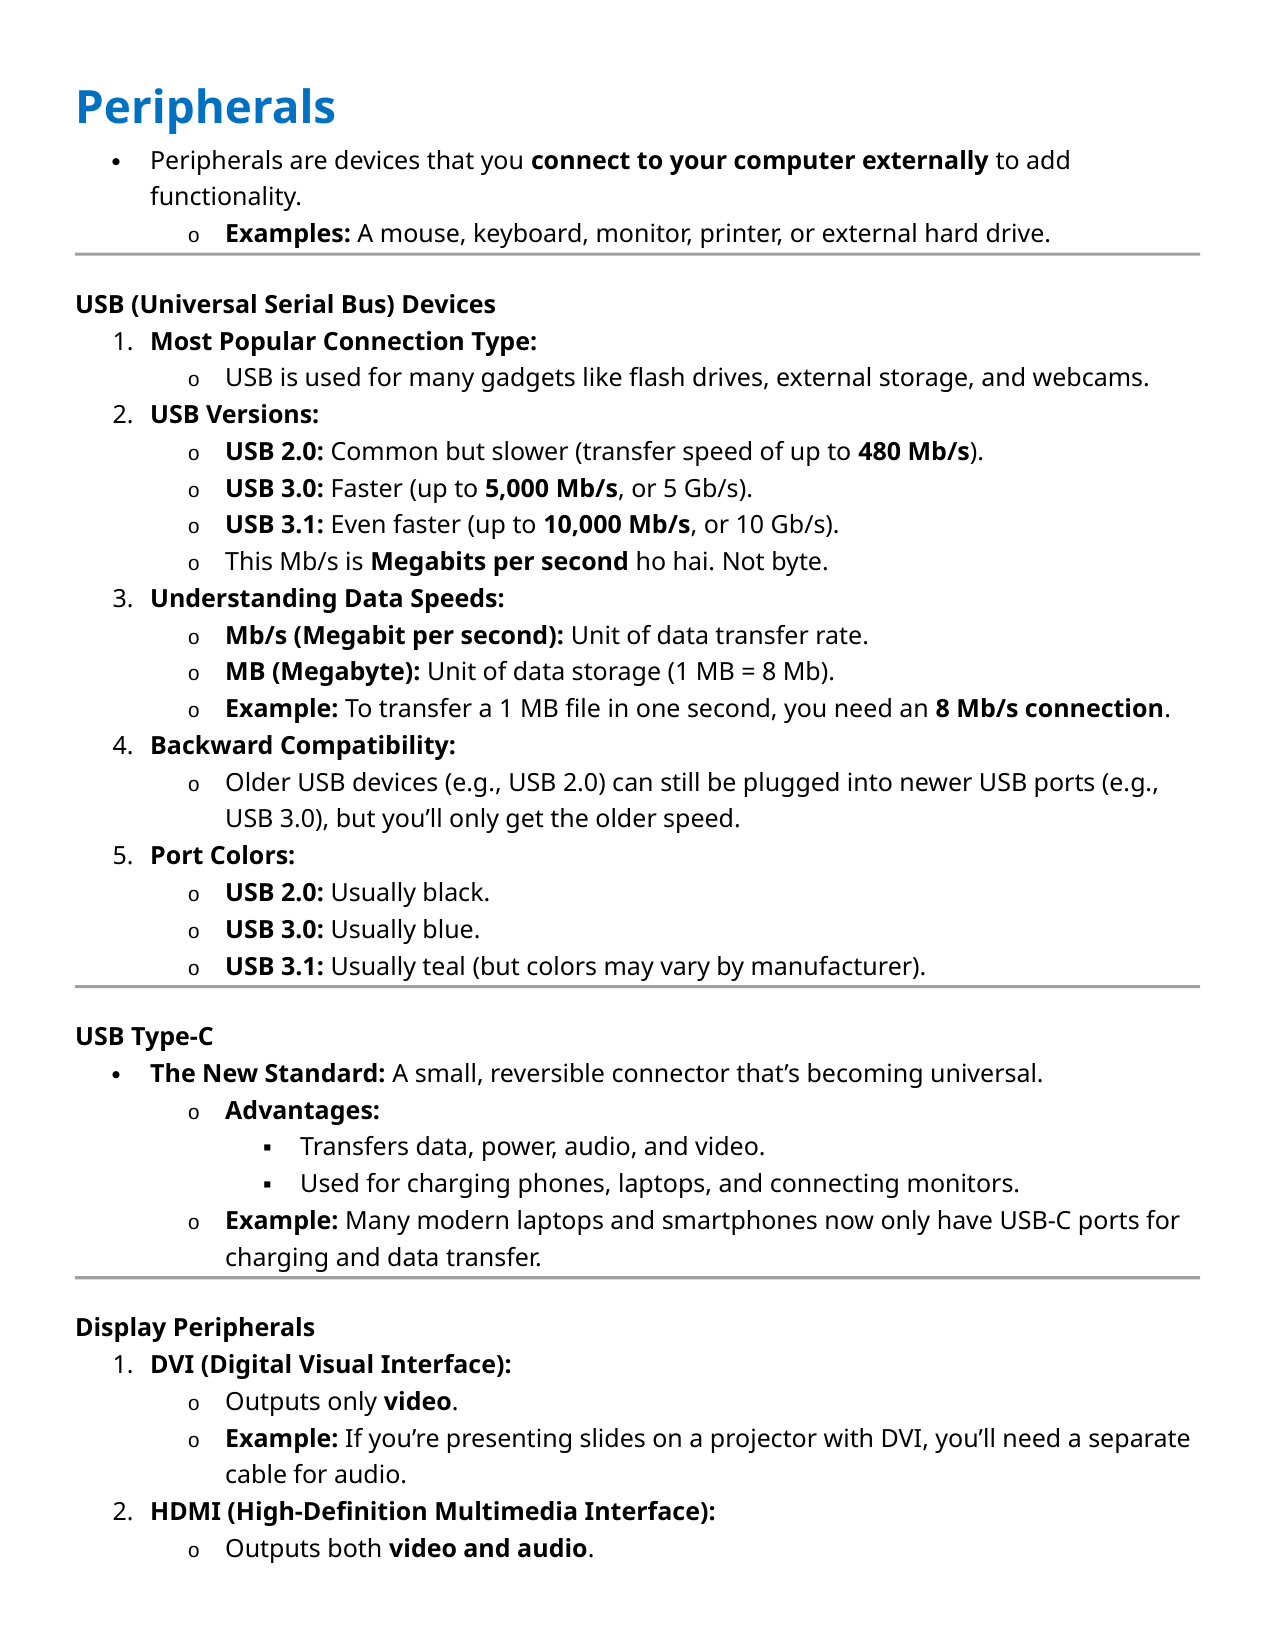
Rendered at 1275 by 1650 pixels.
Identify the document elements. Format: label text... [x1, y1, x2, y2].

list Transfers data, power, audio, and video. [262, 1129, 1200, 1163]
list USB 3.1: Usually teal (but colors may vary by manufacturer). [187, 948, 1200, 982]
list USB Versions: [112, 397, 1200, 431]
list DVI (Digital Visual Interface): [112, 1347, 1200, 1381]
list USB 3.0: Usually blue. [187, 911, 1200, 946]
list Advantages: [187, 1092, 1200, 1126]
list This Mb/s is Megabits per second ho hai. Not byte. [187, 544, 1200, 578]
list USB 2.0: Usually black. [187, 875, 1200, 909]
list Most Popular Connection Type: [112, 323, 1200, 357]
list Mb/s (Megabit per second): Unit of data transfer rate. [187, 617, 1200, 651]
list Older USB devices (e.g., USB 2.0) can still be plugged into newer USB ports (e.g., USB 3.0), but you’ll only get the older speed. [187, 764, 1200, 835]
text Display Peripherals [75, 1310, 1200, 1344]
list MB (Megabyte): Unit of data storage (1 MB = 8 Mb). [187, 654, 1200, 688]
list The New Standard: A small, reversible connector that’s becoming universal. [112, 1056, 1200, 1089]
text Peripherals [75, 75, 1200, 137]
list USB 3.0: Faster (up to 5,000 Mb/s, or 5 Gb/s). [187, 470, 1200, 504]
list Peripherals are devices that you connect to your computer externally to add functionality. [112, 142, 1200, 213]
list USB 2.0: Common but slower (transfer speed of up to 480 Mb/s). [187, 433, 1200, 467]
list Understanding Data Speeds: [112, 581, 1200, 614]
list Examples: A mouse, keyboard, monitor, printer, or external hard drive. [187, 216, 1200, 250]
list Outputs both video and audio. [187, 1531, 1200, 1564]
list HDMI (High-Definition Multimedia Interface): [112, 1494, 1200, 1528]
list Backward Compatibility: [112, 728, 1200, 762]
list Outputs only video. [187, 1383, 1200, 1417]
text USB Type-C [75, 1019, 1200, 1053]
list Example: To transfer a 1 MB file in one second, you need an 8 Mb/s connection. [187, 691, 1200, 725]
list USB 3.1: Even faster (up to 10,000 Mb/s, or 10 Gb/s). [187, 507, 1200, 541]
list Example: If you’re presenting slides on a projector with DVI, you’ll need a separate cable for audio. [187, 1420, 1200, 1491]
list Example: Many modern laptops and smartphones now only have USB-C ports for charging and data transfer. [187, 1203, 1200, 1273]
list Used for charging phones, laptops, and connecting monitors. [262, 1166, 1200, 1200]
list Port Colors: [112, 838, 1200, 872]
list USB is used for many gadgets like flash drives, external storage, and webcams. [187, 360, 1200, 394]
text USB (Universal Serial Bus) Devices [75, 286, 1200, 320]
